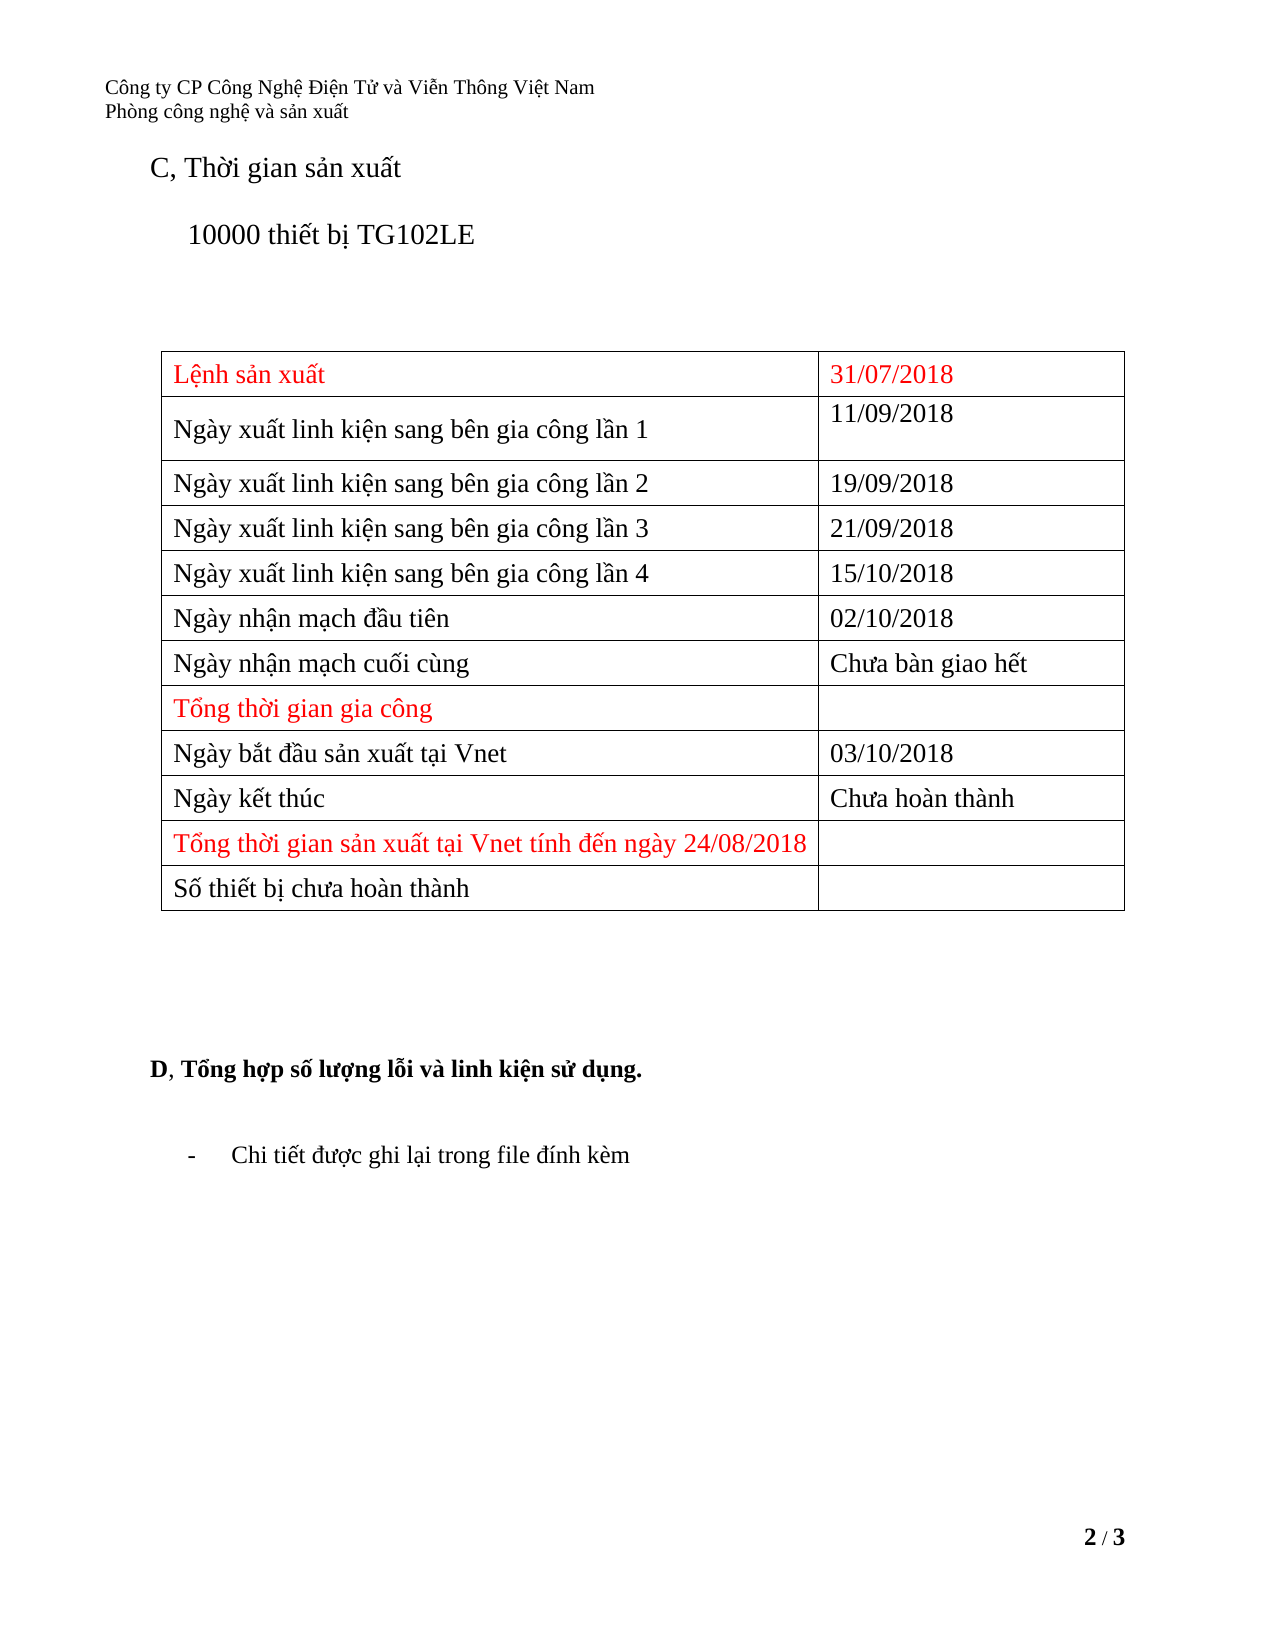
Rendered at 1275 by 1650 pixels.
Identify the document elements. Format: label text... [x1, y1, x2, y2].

table_cell Ngày xuất linh kiện sang bên gia công lần 4 [162, 551, 818, 594]
table_cell 03/10/2018 [819, 731, 1124, 774]
table_cell 02/10/2018 [819, 596, 1124, 639]
table_cell Số thiết bị chưa hoàn thành [162, 866, 818, 909]
table_cell [819, 821, 1124, 864]
table_cell 11/09/2018 [819, 397, 1124, 459]
text 10000 thiết bị TG102LE [187, 217, 1125, 251]
table_cell Chưa hoàn thành [819, 776, 1124, 819]
table_cell 21/09/2018 [819, 506, 1124, 549]
table_cell 15/10/2018 [819, 551, 1124, 594]
table_cell 19/09/2018 [819, 461, 1124, 504]
table_cell Ngày bắt đầu sản xuất tại Vnet [162, 731, 818, 774]
table_cell [819, 866, 1124, 909]
list Chi tiết được ghi lại trong file đính kèm [187, 1141, 1125, 1169]
table_cell [819, 686, 1124, 729]
table_cell Tổng thời gian gia công [162, 686, 818, 729]
table_cell Chưa bàn giao hết [819, 641, 1124, 684]
table_cell Ngày xuất linh kiện sang bên gia công lần 2 [162, 461, 818, 504]
table_cell Ngày kết thúc [162, 776, 818, 819]
table_header 31/07/2018 [819, 352, 1124, 396]
table_cell Ngày nhận mạch cuối cùng [162, 641, 818, 684]
table_cell Ngày xuất linh kiện sang bên gia công lần 3 [162, 506, 818, 549]
table_cell Ngày nhận mạch đầu tiên [162, 596, 818, 639]
table_header Lệnh sản xuất [162, 352, 818, 396]
table_cell Tổng thời gian sản xuất tại Vnet tính đến ngày 24/08/2018 [162, 821, 818, 864]
text C, Thời gian sản xuất [150, 150, 1125, 183]
text D, Tổng hợp số lượng lỗi và linh kiện sử dụng. [150, 1054, 1125, 1083]
table_cell Ngày xuất linh kiện sang bên gia công lần 1 [162, 397, 818, 459]
